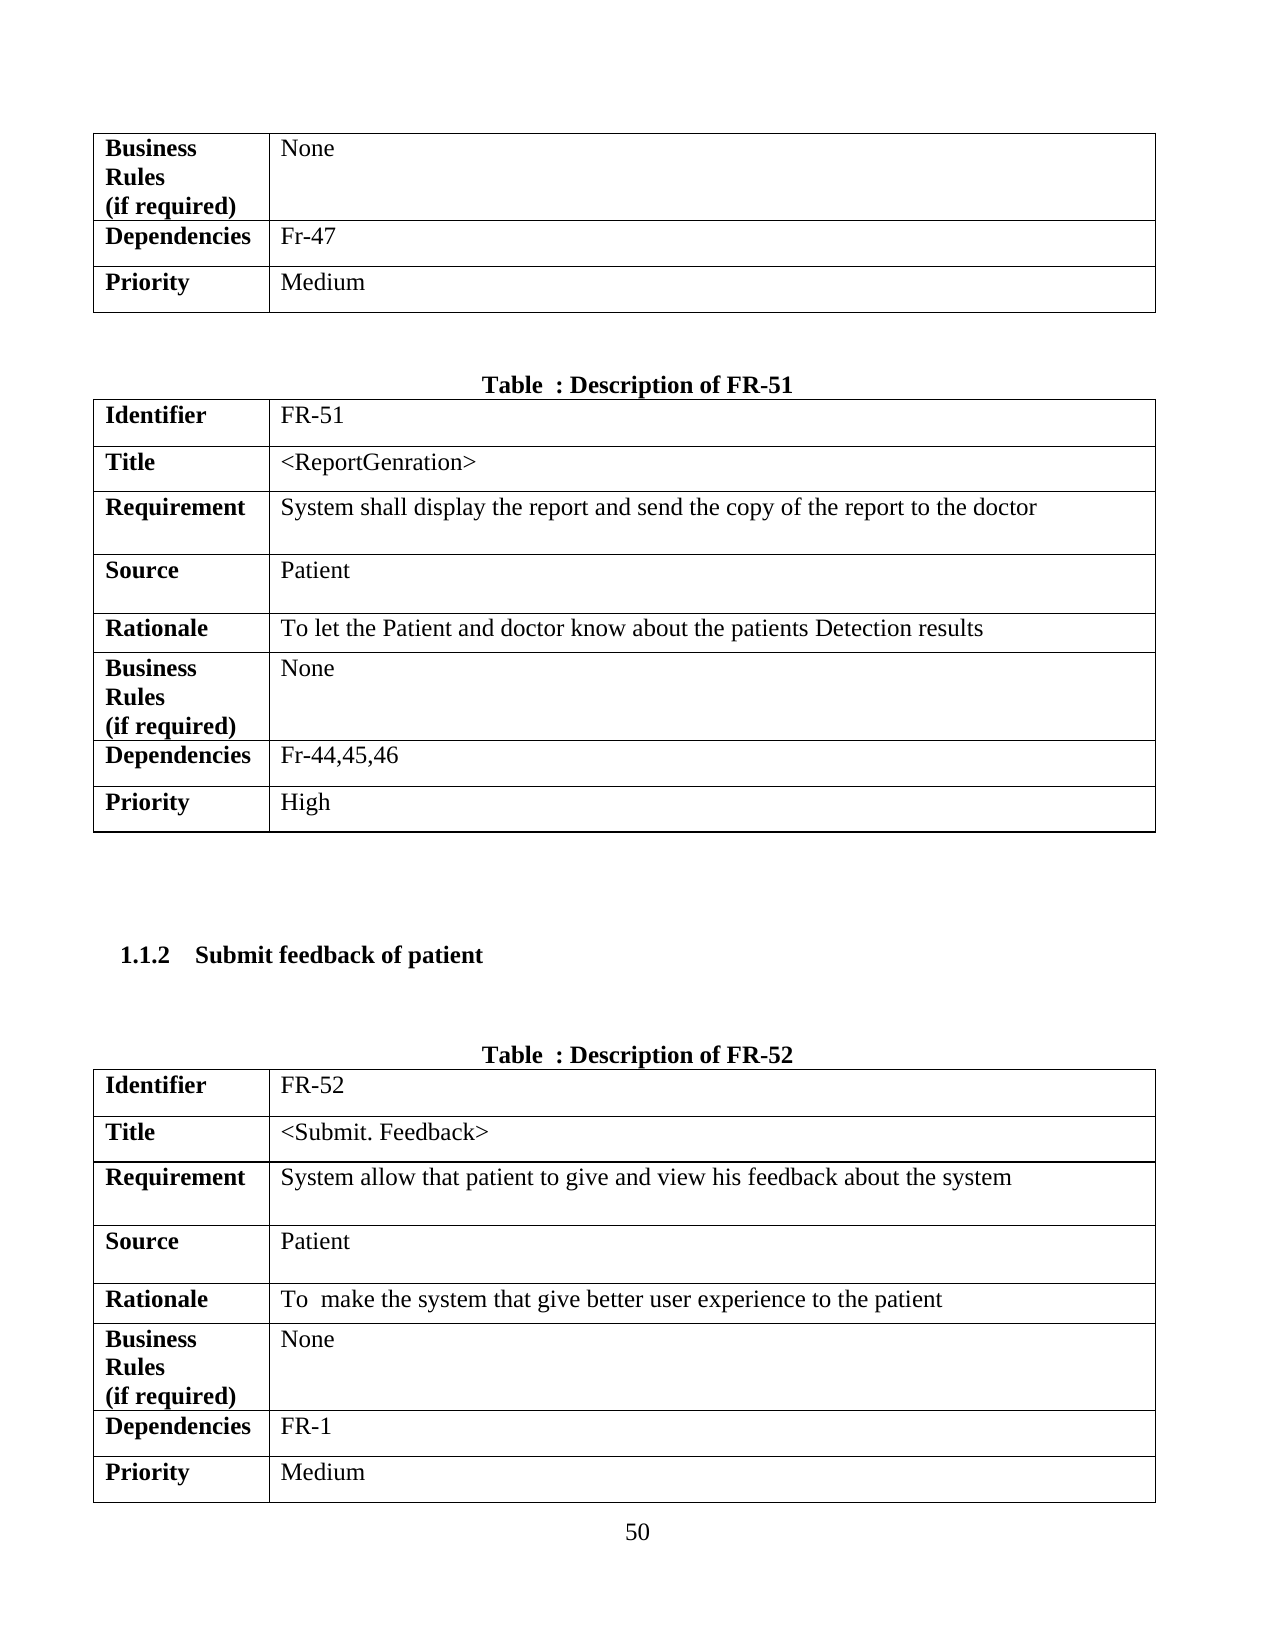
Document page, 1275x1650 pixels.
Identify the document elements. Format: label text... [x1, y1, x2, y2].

table_cell System allow that patient to give and view his feedback about the system [270, 1163, 1155, 1225]
table_cell Business Rules (if required) [94, 1324, 269, 1410]
table_header FR-52 [270, 1070, 1155, 1116]
table_cell Medium [270, 1457, 1155, 1502]
table_cell None [270, 1324, 1155, 1410]
table_cell Dependencies [94, 741, 269, 786]
table_header Identifier [94, 400, 269, 446]
text Table : Description of FR-52 [120, 1041, 1155, 1069]
table_cell System shall display the report and send the copy of the report to the doctor [270, 492, 1155, 554]
table_header Identifier [94, 1070, 269, 1116]
table_cell Patient [270, 555, 1155, 612]
table_cell Requirement [94, 1163, 269, 1225]
table_cell To make the system that give better user experience to the patient [270, 1284, 1155, 1323]
table_cell None [270, 653, 1155, 739]
table_cell Fr-44,45,46 [270, 741, 1155, 786]
table_cell Dependencies [94, 221, 269, 266]
table_cell Title [94, 447, 269, 491]
text Table : Description of FR-51 [120, 370, 1155, 399]
table_cell Dependencies [94, 1411, 269, 1456]
table_cell Source [94, 1226, 269, 1283]
table_cell FR-1 [270, 1411, 1155, 1456]
table_cell Priority [94, 1457, 269, 1502]
table_cell Requirement [94, 492, 269, 554]
table_cell Source [94, 555, 269, 612]
table_cell Title [94, 1117, 269, 1161]
table_cell To let the Patient and doctor know about the patients Detection results [270, 614, 1155, 652]
table_cell Rationale [94, 614, 269, 652]
table_cell Patient [270, 1226, 1155, 1283]
table_cell Business Rules (if required) [94, 134, 269, 220]
table_cell <ReportGenration> [270, 447, 1155, 491]
table_header FR-51 [270, 400, 1155, 446]
table_cell Rationale [94, 1284, 269, 1323]
table_cell Fr-47 [270, 221, 1155, 266]
table_cell Medium [270, 267, 1155, 312]
table_cell Business Rules (if required) [94, 653, 269, 739]
table_cell Priority [94, 787, 269, 831]
subtitle Submit feedback of patient [120, 940, 1155, 969]
table_cell Priority [94, 267, 269, 312]
table_cell <Submit. Feedback> [270, 1117, 1155, 1161]
table_cell High [270, 787, 1155, 831]
table_cell None [270, 134, 1155, 220]
